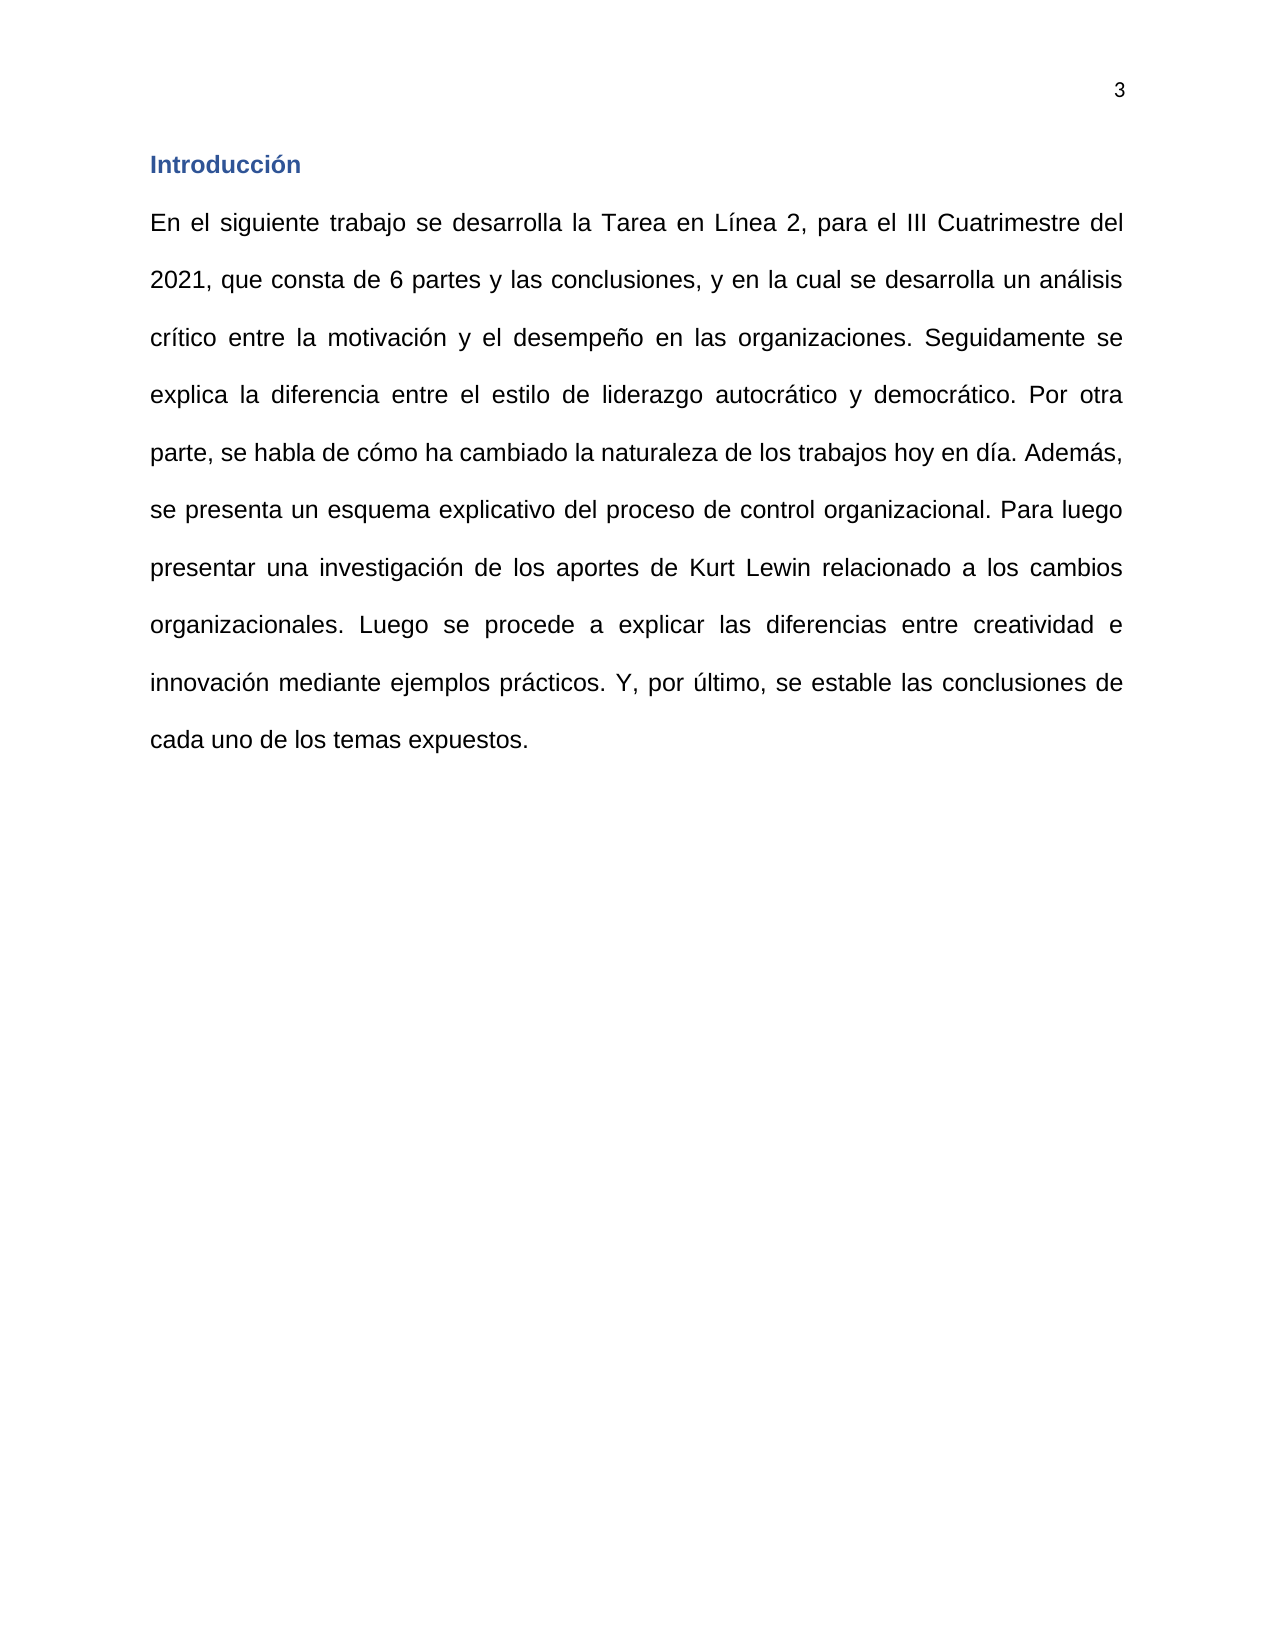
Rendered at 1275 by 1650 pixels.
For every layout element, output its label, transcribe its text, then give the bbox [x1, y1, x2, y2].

text En el siguiente trabajo se desarrolla la Tarea en Línea 2, para el III Cuatrimestre del 2021, que consta de 6 partes y las conclusiones, y en la cual se desarrolla un análisis crítico entre la motivación y el desempeño en las organizaciones. Seguidamente se explica la diferencia entre el estilo de liderazgo autocrático y democrático. Por otra parte, se habla de cómo ha cambiado la naturaleza de los trabajos hoy en día. Además, se presenta un esquema explicativo del proceso de control organizacional. Para luego presentar una investigación de los aportes de Kurt Lewin relacionado a los cambios organizacionales. Luego se procede a explicar las diferencias entre creatividad e innovación mediante ejemplos prácticos. Y, por último, se estable las conclusiones de cada uno de los temas expuestos. [150, 207, 1125, 754]
subtitle Introducción [150, 150, 1125, 179]
